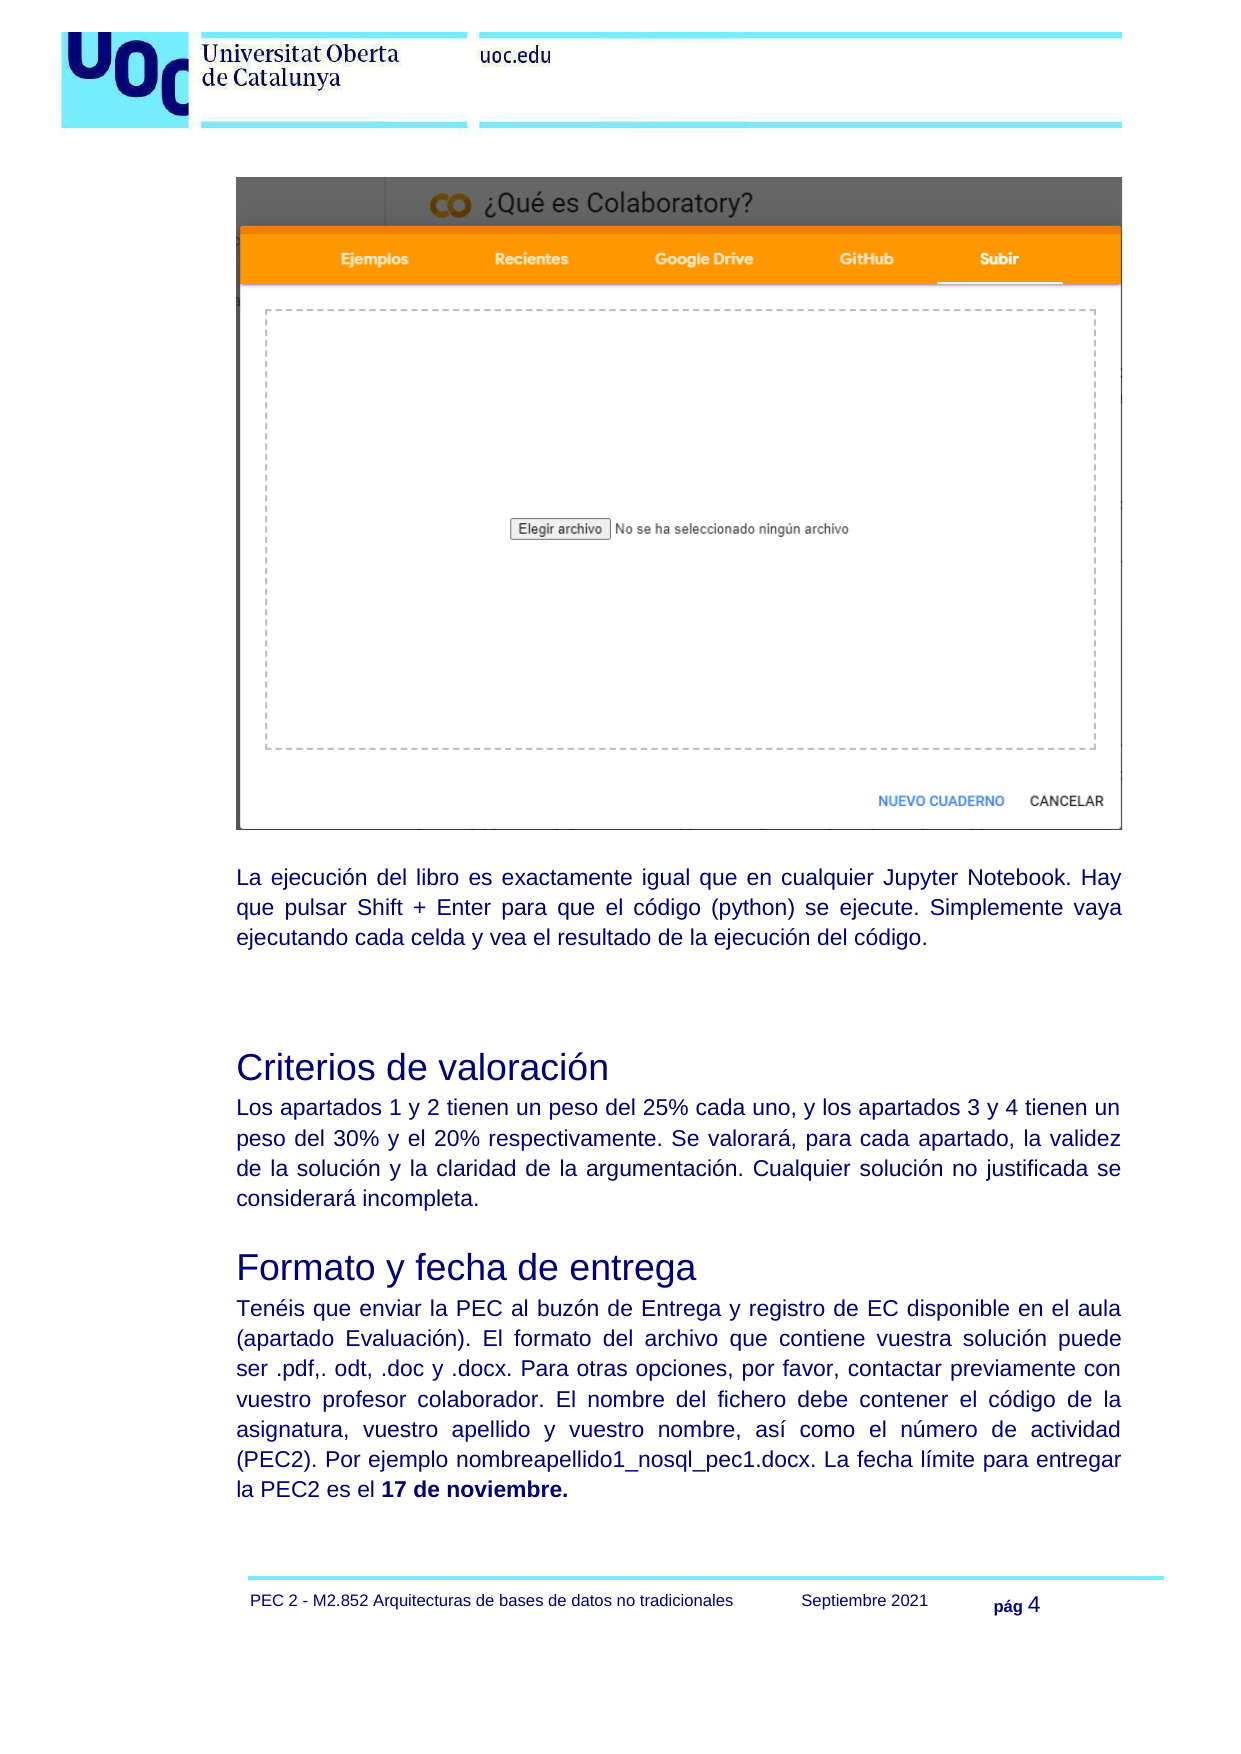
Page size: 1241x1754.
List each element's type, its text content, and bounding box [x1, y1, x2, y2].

picture [236, 177, 1123, 830]
text Tenéis que enviar la PEC al buzón de Entrega y registro de EC disponible en el aula (apartado Evaluación). El formato del archivo que contiene vuestra solución puede ser .pdf,. odt, .doc y .docx. Para otras opciones, por favor, contactar previamente con vuestro profesor colaborador. El nombre del fichero debe contener el código de la asignatura, vuestro apellido y vuestro nombre, así como el número de actividad (PEC2). Por ejemplo nombreapellido1_nosql_pec1.docx. La fecha límite para entregar la PEC2 es el 17 de noviembre. [236, 1295, 1122, 1502]
text Formato y fecha de entrega [236, 1245, 1122, 1288]
text Los apartados 1 y 2 tienen un peso del 25% cada uno, y los apartados 3 y 4 tienen un peso del 30% y el 20% respectivamente. Se valorará, para cada apartado, la validez de la solución y la claridad de la argumentación. Cualquier solución no justificada se considerará incompleta. [236, 1094, 1122, 1211]
text Criterios de valoración [236, 1045, 1122, 1088]
picture [56, 32, 1122, 136]
text La ejecución del libro es exactamente igual que en cualquier Jupyter Notebook. Hay que pulsar Shift + Enter para que el código (python) se ejecute. Simplemente vaya ejecutando cada celda y vea el resultado de la ejecución del código. [236, 863, 1122, 950]
